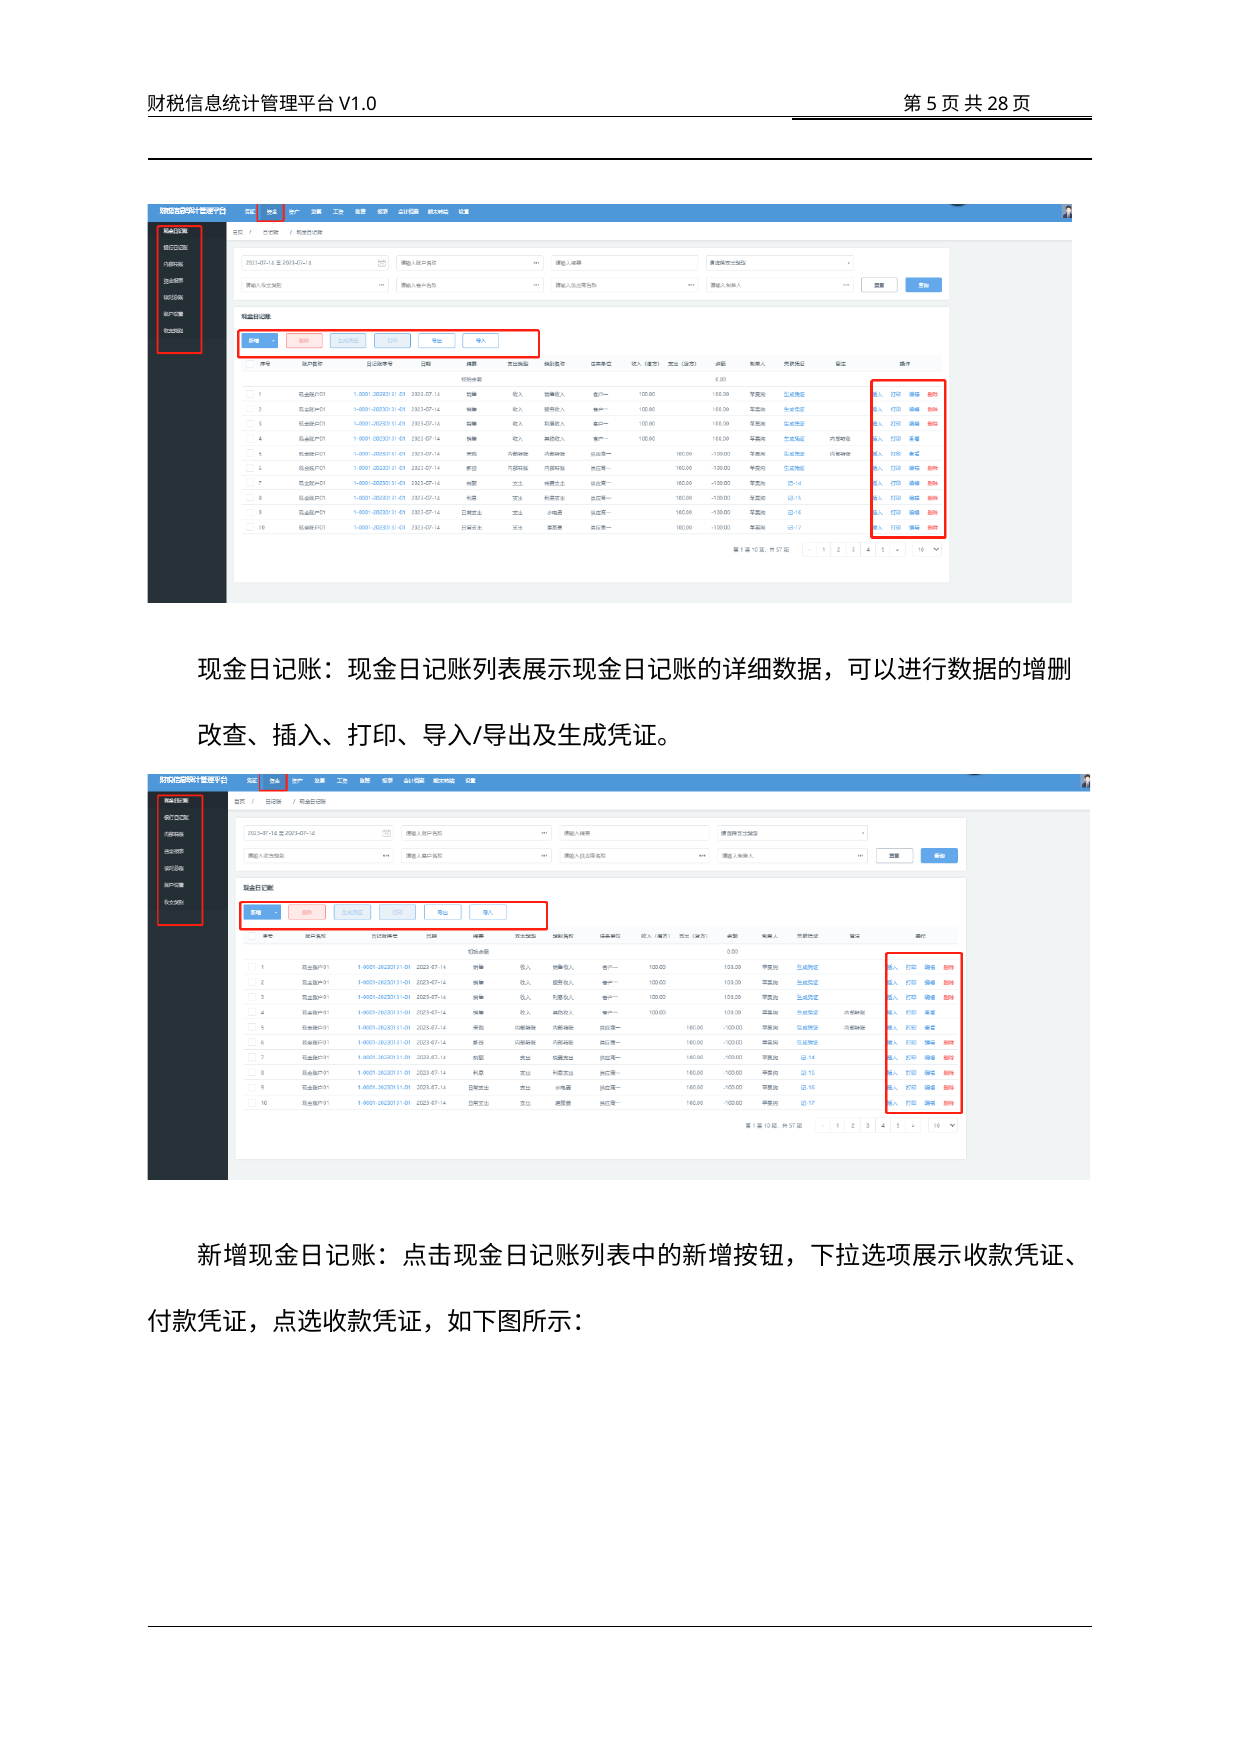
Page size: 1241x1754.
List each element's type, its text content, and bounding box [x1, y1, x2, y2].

text 新增现金日记账：点击现金日记账列表中的新增按钮，下拉选项展示收款凭证、付款凭证，点选收款凭证，如下图所示： [148, 1232, 1092, 1342]
picture [147, 204, 1072, 603]
picture [147, 774, 1091, 1180]
